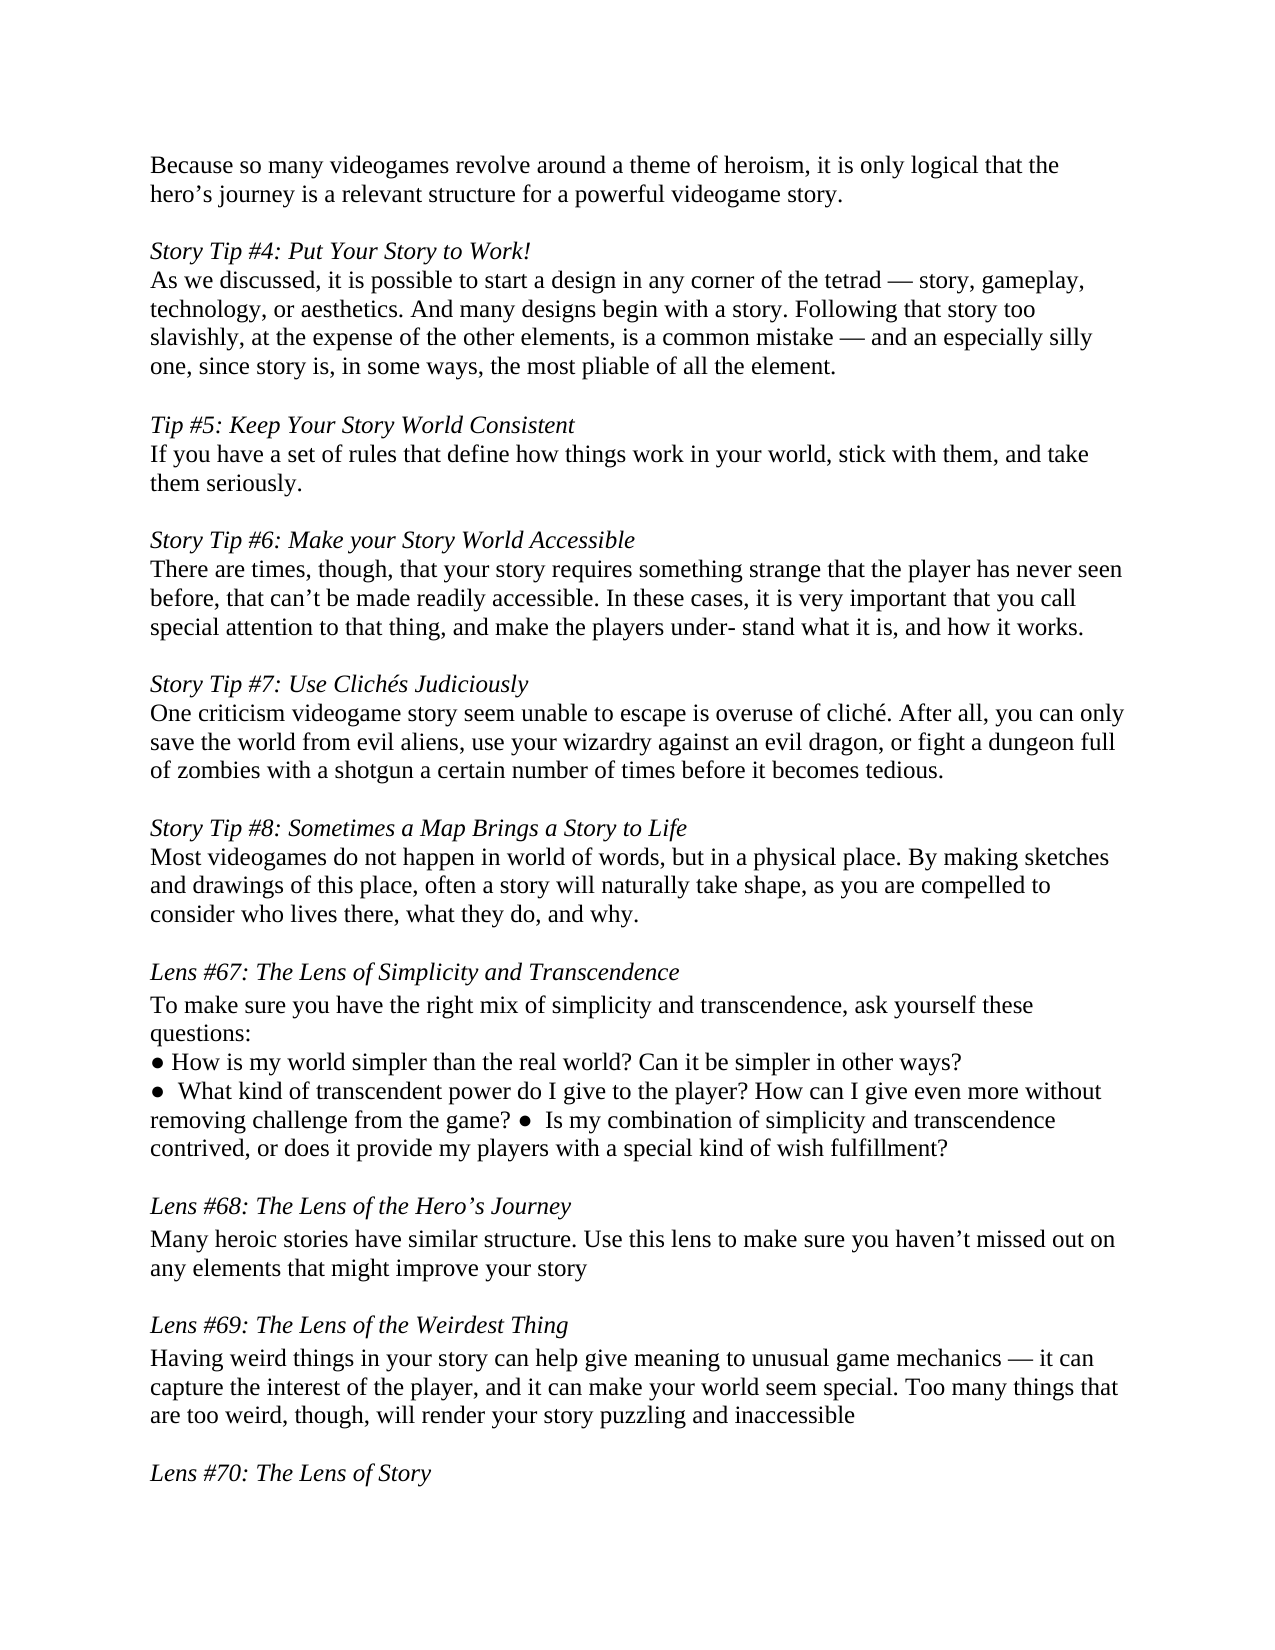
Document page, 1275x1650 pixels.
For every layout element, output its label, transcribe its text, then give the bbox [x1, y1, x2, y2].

text Because so many videogames revolve around a theme of heroism, it is only logical that the hero’s journey is a relevant structure for a powerful videogame story. [150, 150, 1125, 207]
text Story Tip #7: Use Clichés Judiciously [150, 669, 1125, 698]
text Lens #68: The Lens of the Hero’s Journey [150, 1191, 1125, 1220]
text One criticism videogame story seem unable to escape is overuse of cliché. After all, you can only save the world from evil aliens, use your wizardry against an evil dragon, or fight a dungeon full of zombies with a shotgun a certain number of times before it becomes tedious. [150, 698, 1125, 784]
text Lens #70: The Lens of Story [150, 1458, 1125, 1487]
text Having weird things in your story can help give meaning to unusual game mechanics — it can capture the interest of the player, and it can make your world seem special. Too many things that are too weird, though, will render your story puzzling and inaccessible [150, 1343, 1125, 1429]
text Story Tip #6: Make your Story World Accessible [150, 526, 1125, 554]
text ● What kind of transcendent power do I give to the player? How can I give even more without removing challenge from the game? ● Is my combination of simplicity and transcendence contrived, or does it provide my players with a special kind of wish fulfillment? [150, 1076, 1125, 1162]
text Many heroic stories have similar structure. Use this lens to make sure you haven’t missed out on any elements that might improve your story [150, 1224, 1125, 1281]
text ● How is my world simpler than the real world? Can it be simpler in other ways? [150, 1047, 1125, 1076]
text As we discussed, it is possible to start a design in any corner of the tetrad — story, gameplay, technology, or aesthetics. And many designs begin with a story. Following that story too slavishly, at the expense of the other elements, is a common mistake — and an especially silly one, since story is, in some ways, the most pliable of all the element. [150, 265, 1125, 380]
text There are times, though, that your story requires something strange that the player has never seen before, that can’t be made readily accessible. In these cases, it is very important that you call special attention to that thing, and make the players under- stand what it is, and how it works. [150, 554, 1125, 641]
text Tip #5: Keep Your Story World Consistent [150, 411, 1125, 439]
text Lens #69: The Lens of the Weirdest Thing [150, 1310, 1125, 1339]
text To make sure you have the right mix of simplicity and transcendence, ask yourself these questions: [150, 990, 1125, 1047]
text Most videogames do not happen in world of words, but in a physical place. By making sketches and drawings of this place, often a story will naturally take shape, as you are compelled to consider who lives there, what they do, and why. [150, 842, 1125, 928]
text Lens #67: The Lens of Simplicity and Transcendence [150, 957, 1125, 986]
text Story Tip #8: Sometimes a Map Brings a Story to Life [150, 813, 1125, 842]
text Story Tip #4: Put Your Story to Work! [150, 236, 1125, 265]
text If you have a set of rules that define how things work in your world, stick with them, and take them seriously. [150, 439, 1125, 497]
